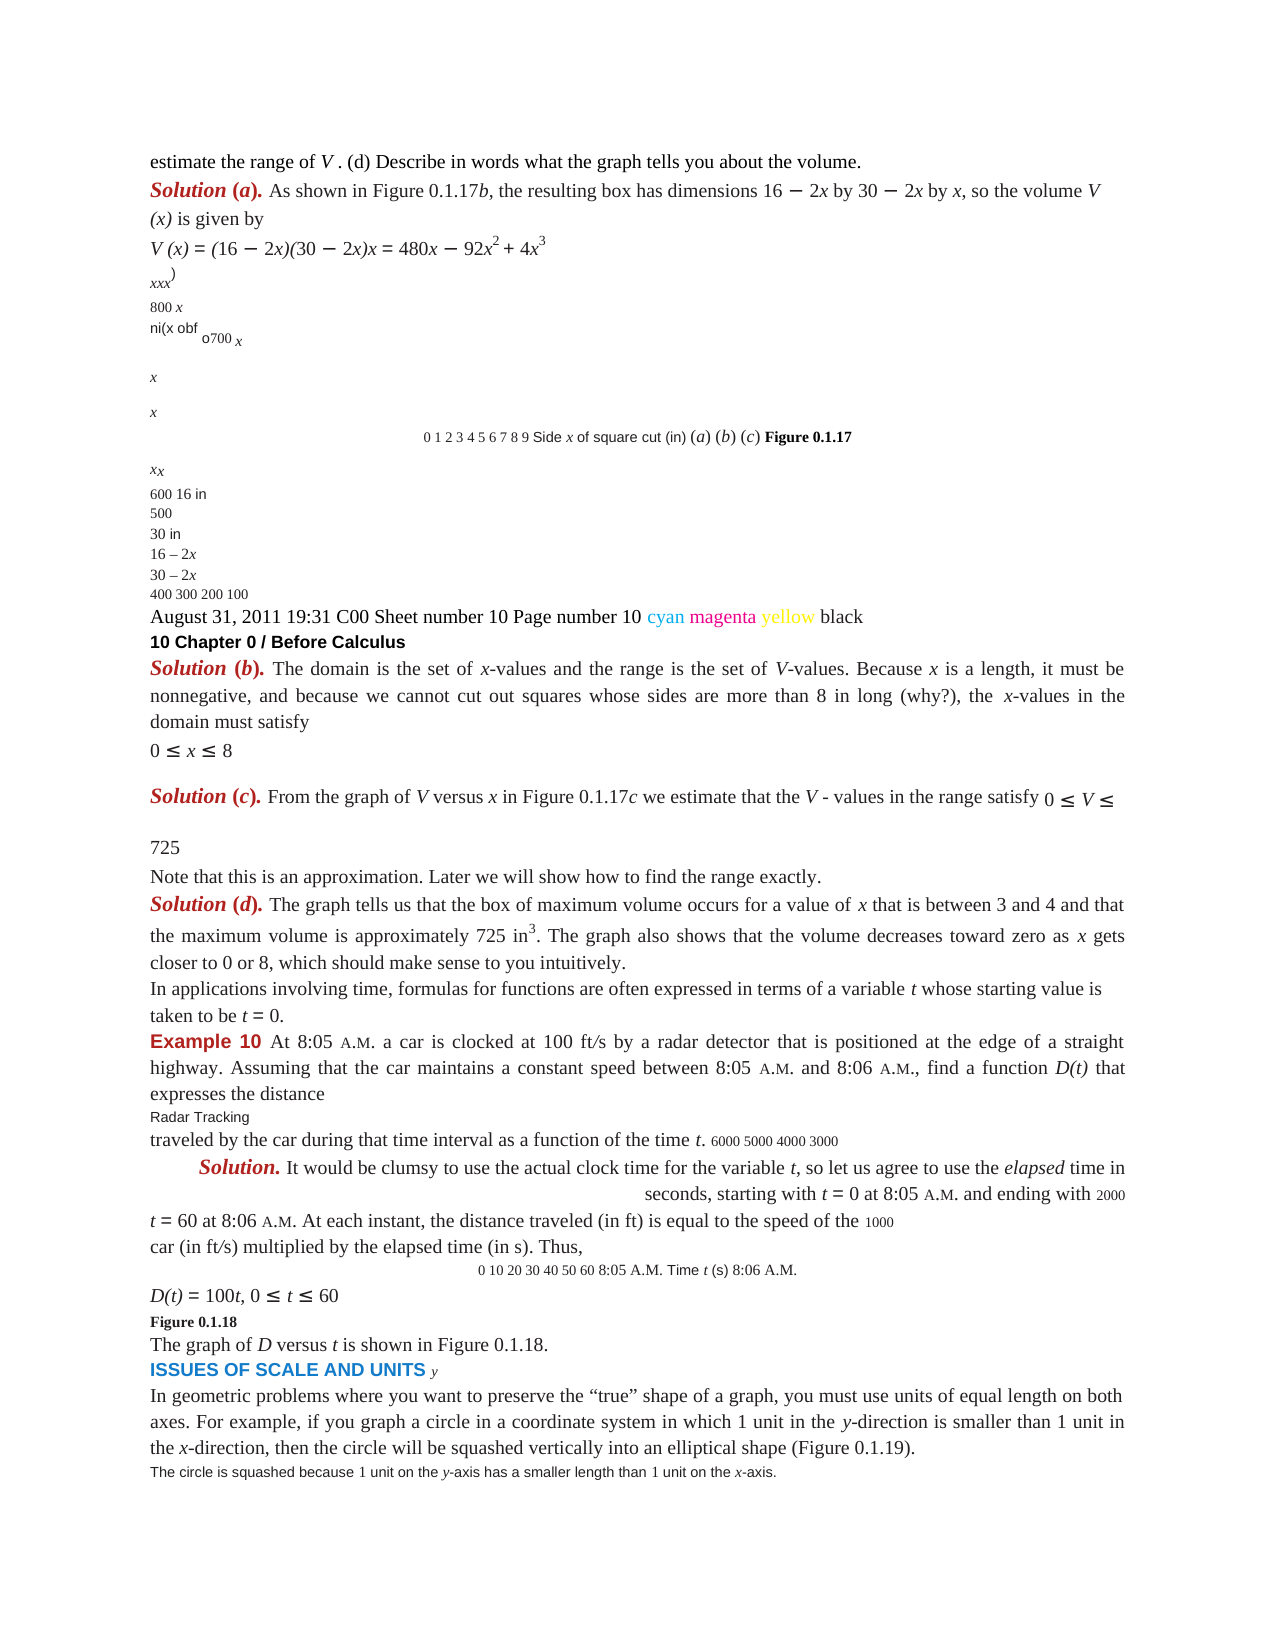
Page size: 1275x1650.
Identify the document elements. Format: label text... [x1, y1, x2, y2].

text V (x) = (16 − 2x)(30 − 2x)x = 480x − 92x2 + 4x3 [150, 233, 1125, 261]
text xx [150, 449, 1125, 480]
text Solution (a). As shown in Figure 0.1.17b, the resulting box has dimensions 16 − 2x by 30 − 2x by x, so the volume V (x) is given by [150, 176, 1125, 229]
text The graph of D versus t is shown in Figure 0.1.18. [150, 1333, 1125, 1356]
text Example 10 At 8:05 A.M. a car is clocked at 100 ft/s by a radar detector that is positioned at the edge of a straight highway. Assuming that the car maintains a constant speed between 8:05 A.M. and 8:06 A.M., find a function D(t) that expresses the distance [150, 1030, 1125, 1105]
text 400 300 200 100 [150, 586, 1125, 603]
text x [150, 390, 1125, 421]
text xxx) [150, 265, 1125, 294]
text August 31, 2011 19:31 C00 Sheet number 10 Page number 10 cyan magenta yellow black [150, 605, 1125, 628]
text ISSUES OF SCALE AND UNITS y [150, 1359, 1125, 1381]
text Solution (c). From the graph of V versus x in Figure 0.1.17c we estimate that the V - values in the range satisfy 0 ≤ V ≤ 725 [150, 767, 1125, 859]
text Solution. It would be clumsy to use the actual clock time for the variable t, so let us agree to use the elapsed time in seconds, starting with t = 0 at 8:05 A.M. and ending with 2000 [150, 1154, 1125, 1205]
text 30 in [150, 524, 1125, 542]
text Note that this is an approximation. Later we will show how to find the range exactly. [150, 865, 1125, 888]
text ni(x obf o700 x [150, 318, 1125, 350]
text traveled by the car during that time interval as a function of the time t. 6000 5000 4000 3000 [150, 1128, 1125, 1150]
text Solution (d). The graph tells us that the box of maximum volume occurs for a value of x that is between 3 and 4 and that the maximum volume is approximately 725 in3. The graph also shows that the volume decreases toward zero as x gets closer to 0 or 8, which should make sense to you intuitively. [150, 891, 1125, 974]
text 800 x [150, 298, 1125, 316]
text The circle is squashed because 1 unit on the y-axis has a smaller length than 1 unit on the x-axis. [150, 1462, 1125, 1480]
text car (in ft/s) multiplied by the elapsed time (in s). Thus, [150, 1235, 1125, 1258]
text Figure 0.1.18 [150, 1313, 1125, 1331]
text 0 1 2 3 4 5 6 7 8 9 Side x of square cut (in) (a) (b) (c) Figure 0.1.17 [150, 426, 1125, 446]
text Solution (b). The domain is the set of x-values and the range is the set of V-values. Because x is a length, it must be nonnegative, and because we cannot cut out squares whose sides are more than 8 in long (why?), the x-values in the domain must satisfy [150, 655, 1125, 732]
text Radar Tracking [150, 1108, 1125, 1125]
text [150, 150, 1125, 173]
text 0 ≤ x ≤ 8 [150, 736, 1125, 763]
text 500 [150, 505, 1125, 522]
text x [150, 354, 1125, 385]
text t = 60 at 8:06 A.M. At each instant, the distance traveled (in ft) is equal to the speed of the 1000 [150, 1209, 1125, 1232]
text 30 – 2x [150, 566, 1125, 583]
text In applications involving time, formulas for functions are often expressed in terms of a variable t whose starting value is taken to be t = 0. [150, 977, 1125, 1026]
text 0 10 20 30 40 50 60 8:05 A.M. Time t (s) 8:06 A.M. [150, 1261, 1125, 1279]
text In geometric problems where you want to preserve the “true” shape of a graph, you must use units of equal length on both axes. For example, if you graph a circle in a coordinate system in which 1 unit in the y-direction is smaller than 1 unit in the x-direction, then the circle will be squashed vertically into an elliptical shape (Figure 0.1.19). [150, 1384, 1125, 1459]
text 10 Chapter 0 / Before Calculus [150, 632, 1125, 652]
text 600 16 in [150, 485, 1125, 503]
text 16 – 2x [150, 545, 1125, 563]
text D(t) = 100t, 0 ≤ t ≤ 60 [150, 1282, 1125, 1309]
